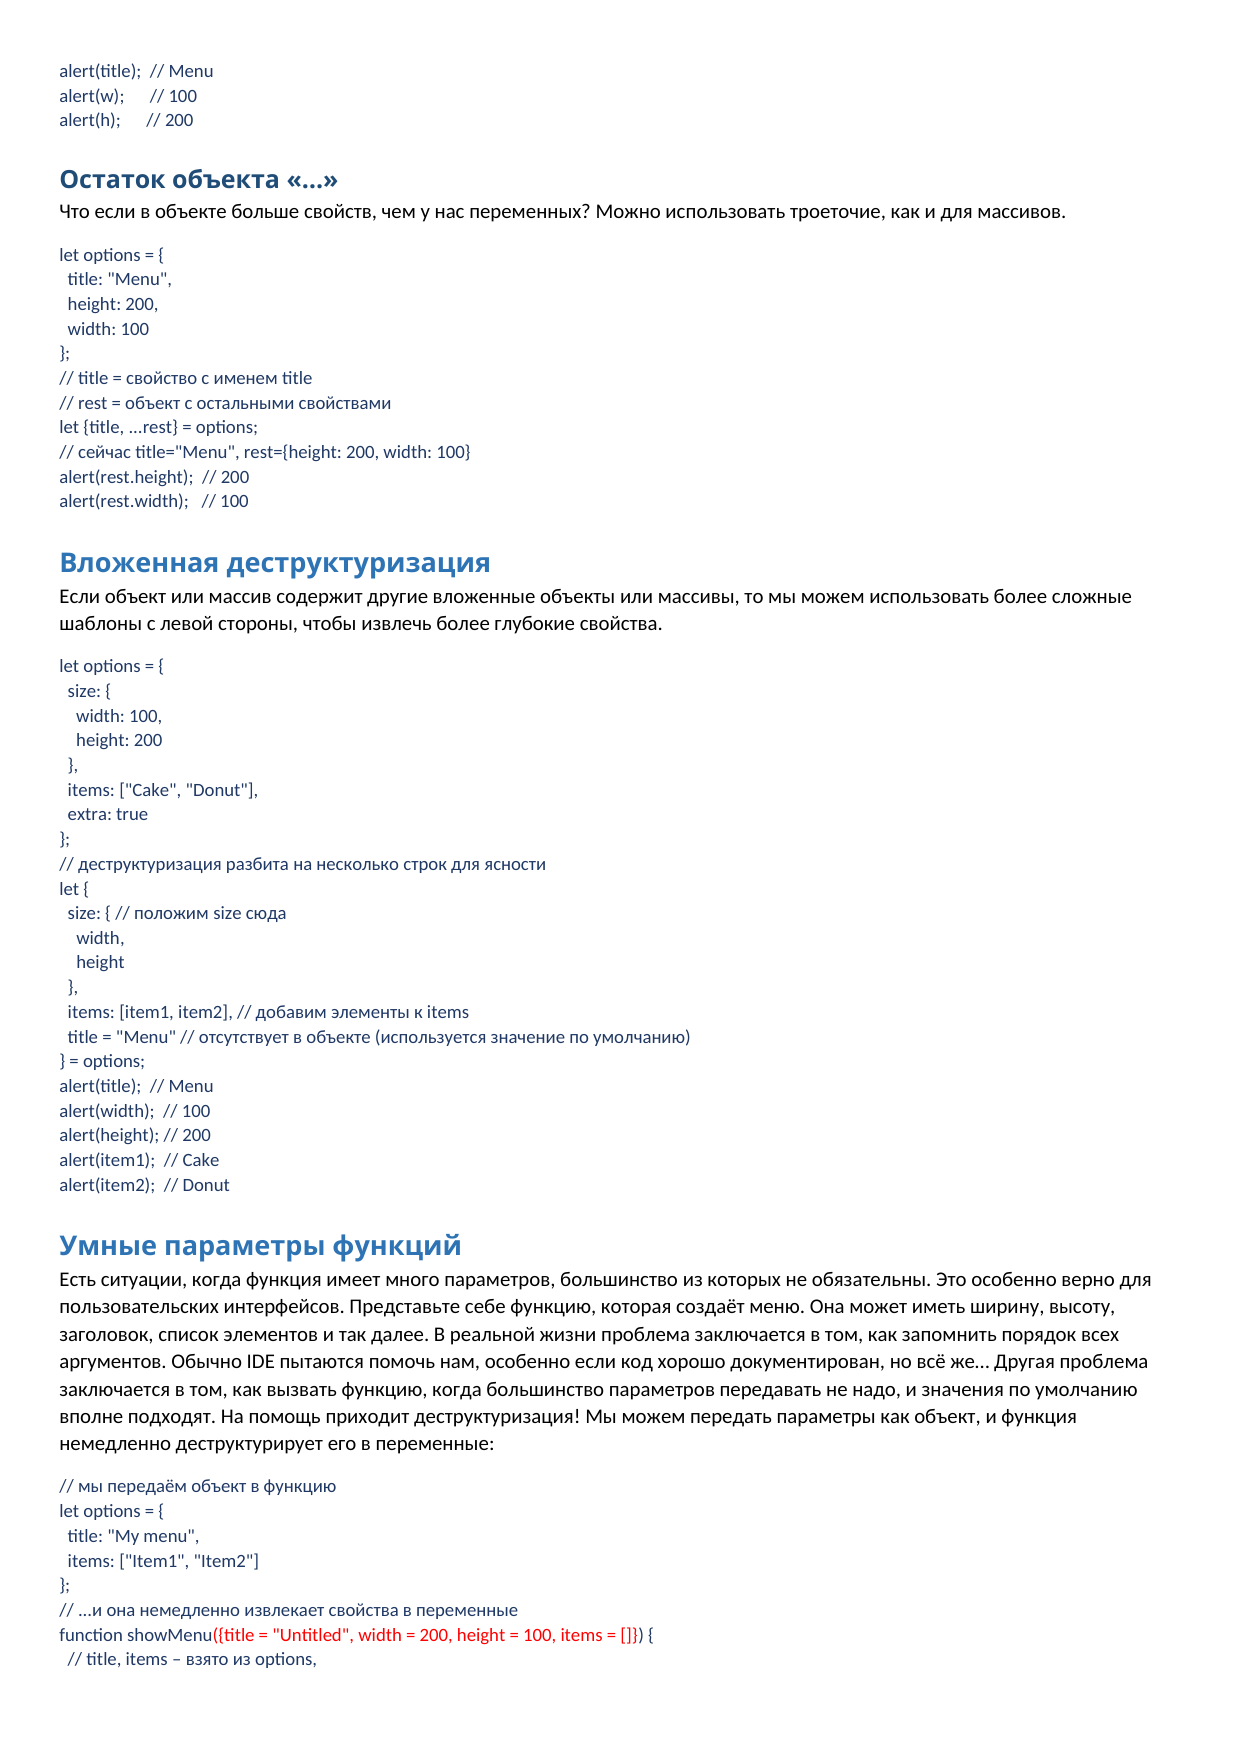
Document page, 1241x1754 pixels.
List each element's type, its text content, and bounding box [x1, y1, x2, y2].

text width: 100 [59, 317, 1181, 340]
subtitle Умные параметры функций [59, 1226, 1181, 1263]
text }; [59, 827, 1181, 850]
text let {title, ...rest} = options; [59, 416, 1181, 438]
text // rest = объект с остальными свойствами [59, 391, 1181, 414]
text } = options; [59, 1049, 1181, 1072]
text let options = { [59, 243, 1181, 266]
text alert(title); // Menu [59, 59, 1181, 82]
subtitle Остаток объекта «…» [59, 162, 1181, 196]
text title: "My menu", [59, 1524, 1181, 1547]
text height: 200, [59, 292, 1181, 315]
text items: ["Cake", "Donut"], [59, 778, 1181, 801]
text // сейчас title="Menu", rest={height: 200, width: 100} [59, 440, 1181, 463]
text // ...и она немедленно извлекает свойства в переменные [59, 1598, 1181, 1621]
text Есть ситуации, когда функция имеет много параметров, большинство из которых не обязательны. Это особенно верно для пользовательских интерфейсов. Представьте себе функцию, которая создаёт меню. Она может иметь ширину, высоту, заголовок, список элементов и так далее. В реальной жизни проблема заключается в том, как запомнить порядок всех аргументов. Обычно IDE пытаются помочь нам, особенно если код хорошо документирован, но всё же… Другая проблема заключается в том, как вызвать функцию, когда большинство параметров передавать не надо, и значения по умолчанию вполне подходят. На помощь приходит деструктуризация! Мы можем передать параметры как объект, и функция немедленно деструктурирует его в переменные: [59, 1266, 1181, 1456]
text width: 100, [59, 704, 1181, 727]
text alert(rest.height); // 200 [59, 465, 1181, 488]
text }; [59, 1573, 1181, 1596]
text Что если в объекте больше свойств, чем у нас переменных? Можно использовать троеточие, как и для массивов. [59, 199, 1181, 224]
text size: { [59, 679, 1181, 702]
text alert(title); // Menu [59, 1074, 1181, 1097]
text extra: true [59, 803, 1181, 826]
text // title, items – взято из options, [59, 1647, 1181, 1670]
text alert(rest.width); // 100 [59, 490, 1181, 513]
text alert(h); // 200 [59, 108, 1181, 131]
text alert(item1); // Cake [59, 1148, 1181, 1171]
text alert(width); // 100 [59, 1099, 1181, 1122]
text size: { // положим size сюда [59, 901, 1181, 924]
subtitle Вложенная деструктуризация [59, 543, 1181, 580]
text // мы передаём объект в функцию [59, 1475, 1181, 1498]
text items: ["Item1", "Item2"] [59, 1549, 1181, 1572]
text let options = { [59, 1499, 1181, 1522]
text alert(w); // 100 [59, 84, 1181, 107]
text title = "Menu" // отсутствует в объекте (используется значение по умолчанию) [59, 1025, 1181, 1048]
text alert(height); // 200 [59, 1123, 1181, 1146]
text height [59, 951, 1181, 974]
text let options = { [59, 654, 1181, 677]
text }, [59, 975, 1181, 998]
text alert(item2); // Donut [59, 1173, 1181, 1196]
text // title = свойство с именем title [59, 366, 1181, 389]
text title: "Menu", [59, 267, 1181, 290]
text Если объект или массив содержит другие вложенные объекты или массивы, то мы можем использовать более сложные шаблоны с левой стороны, чтобы извлечь более глубокие свойства. [59, 583, 1181, 636]
text width, [59, 926, 1181, 949]
text items: [item1, item2], // добавим элементы к items [59, 1000, 1181, 1023]
text }; [59, 342, 1181, 364]
text height: 200 [59, 728, 1181, 751]
text }, [59, 753, 1181, 776]
text function showMenu({title = "Untitled", width = 200, height = 100, items = []}) { [59, 1623, 1181, 1646]
text let { [59, 877, 1181, 899]
text // деструктуризация разбита на несколько строк для ясности [59, 852, 1181, 875]
